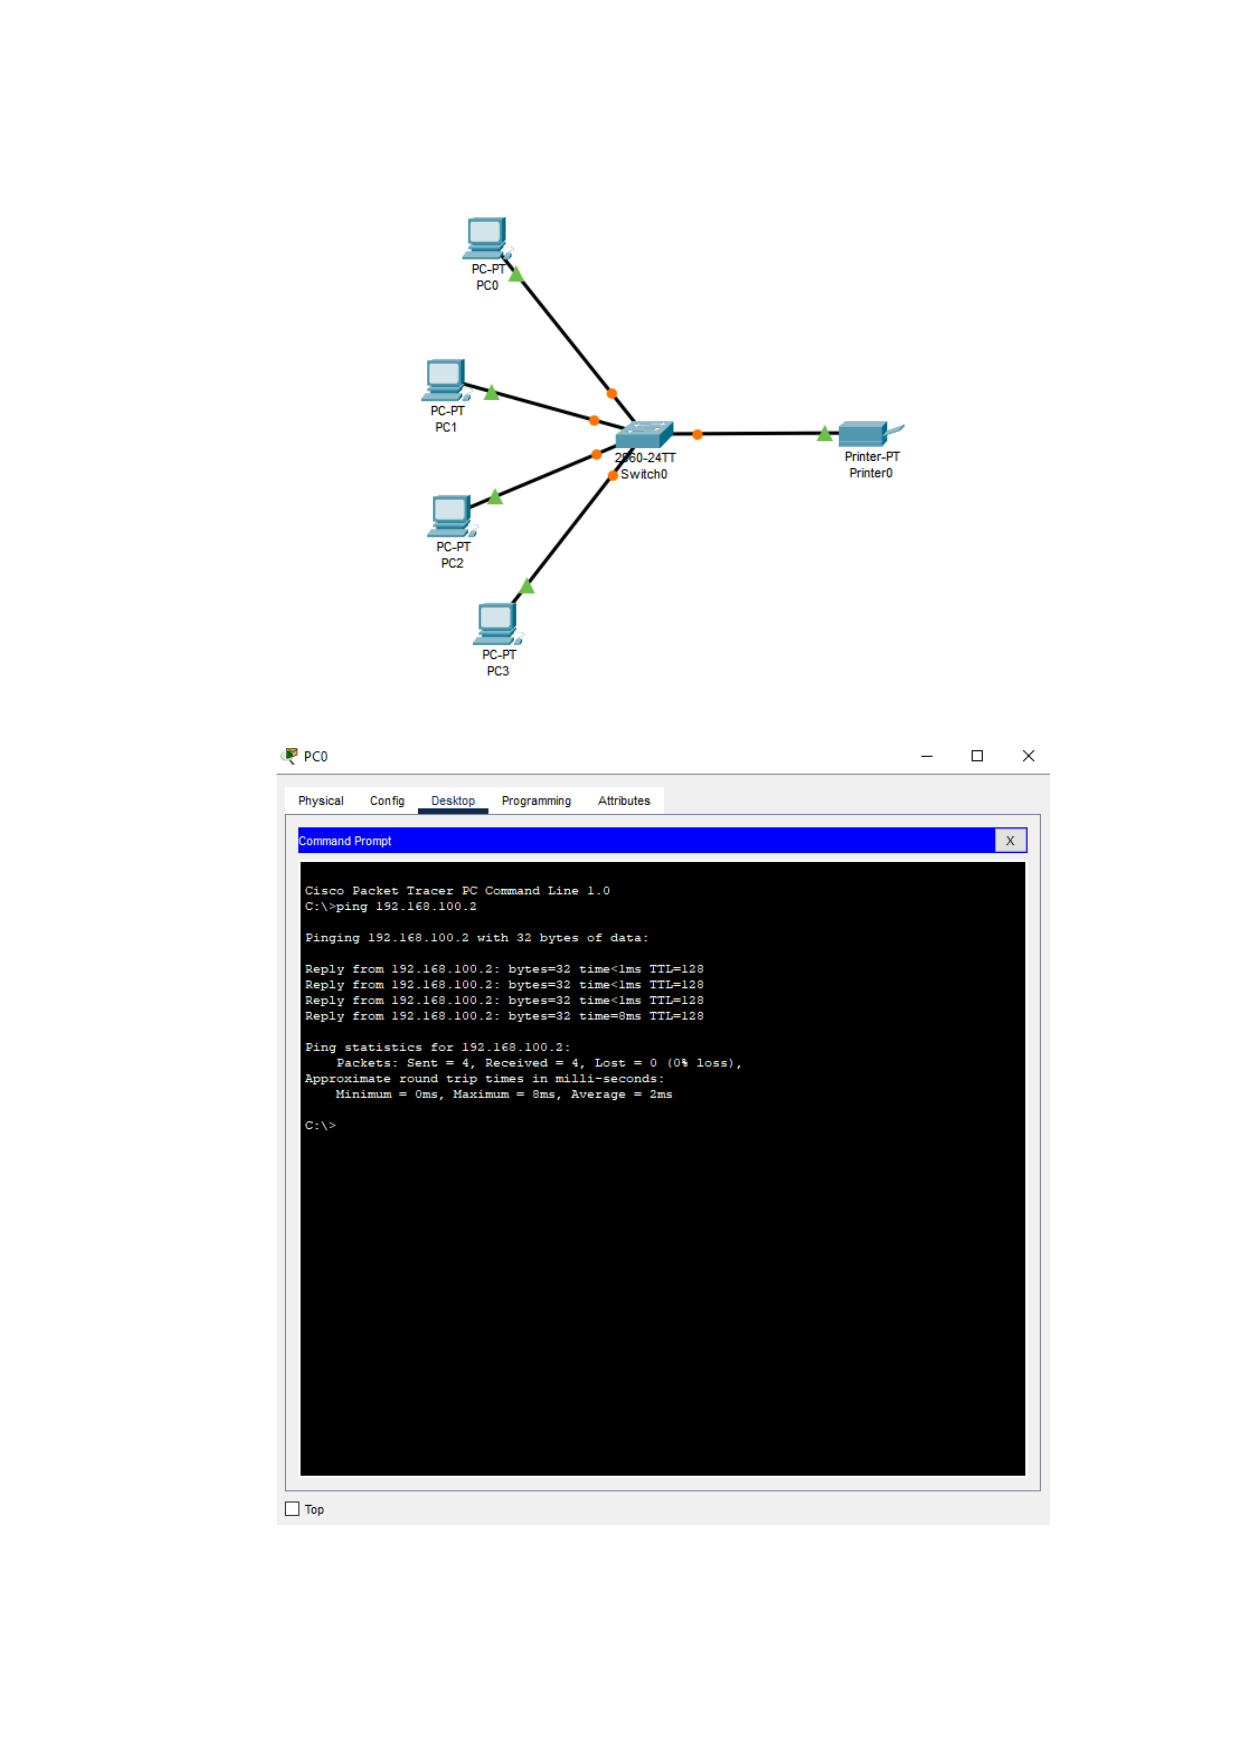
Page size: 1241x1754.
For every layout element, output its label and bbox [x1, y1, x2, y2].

picture [365, 168, 961, 719]
picture [276, 748, 1050, 1525]
